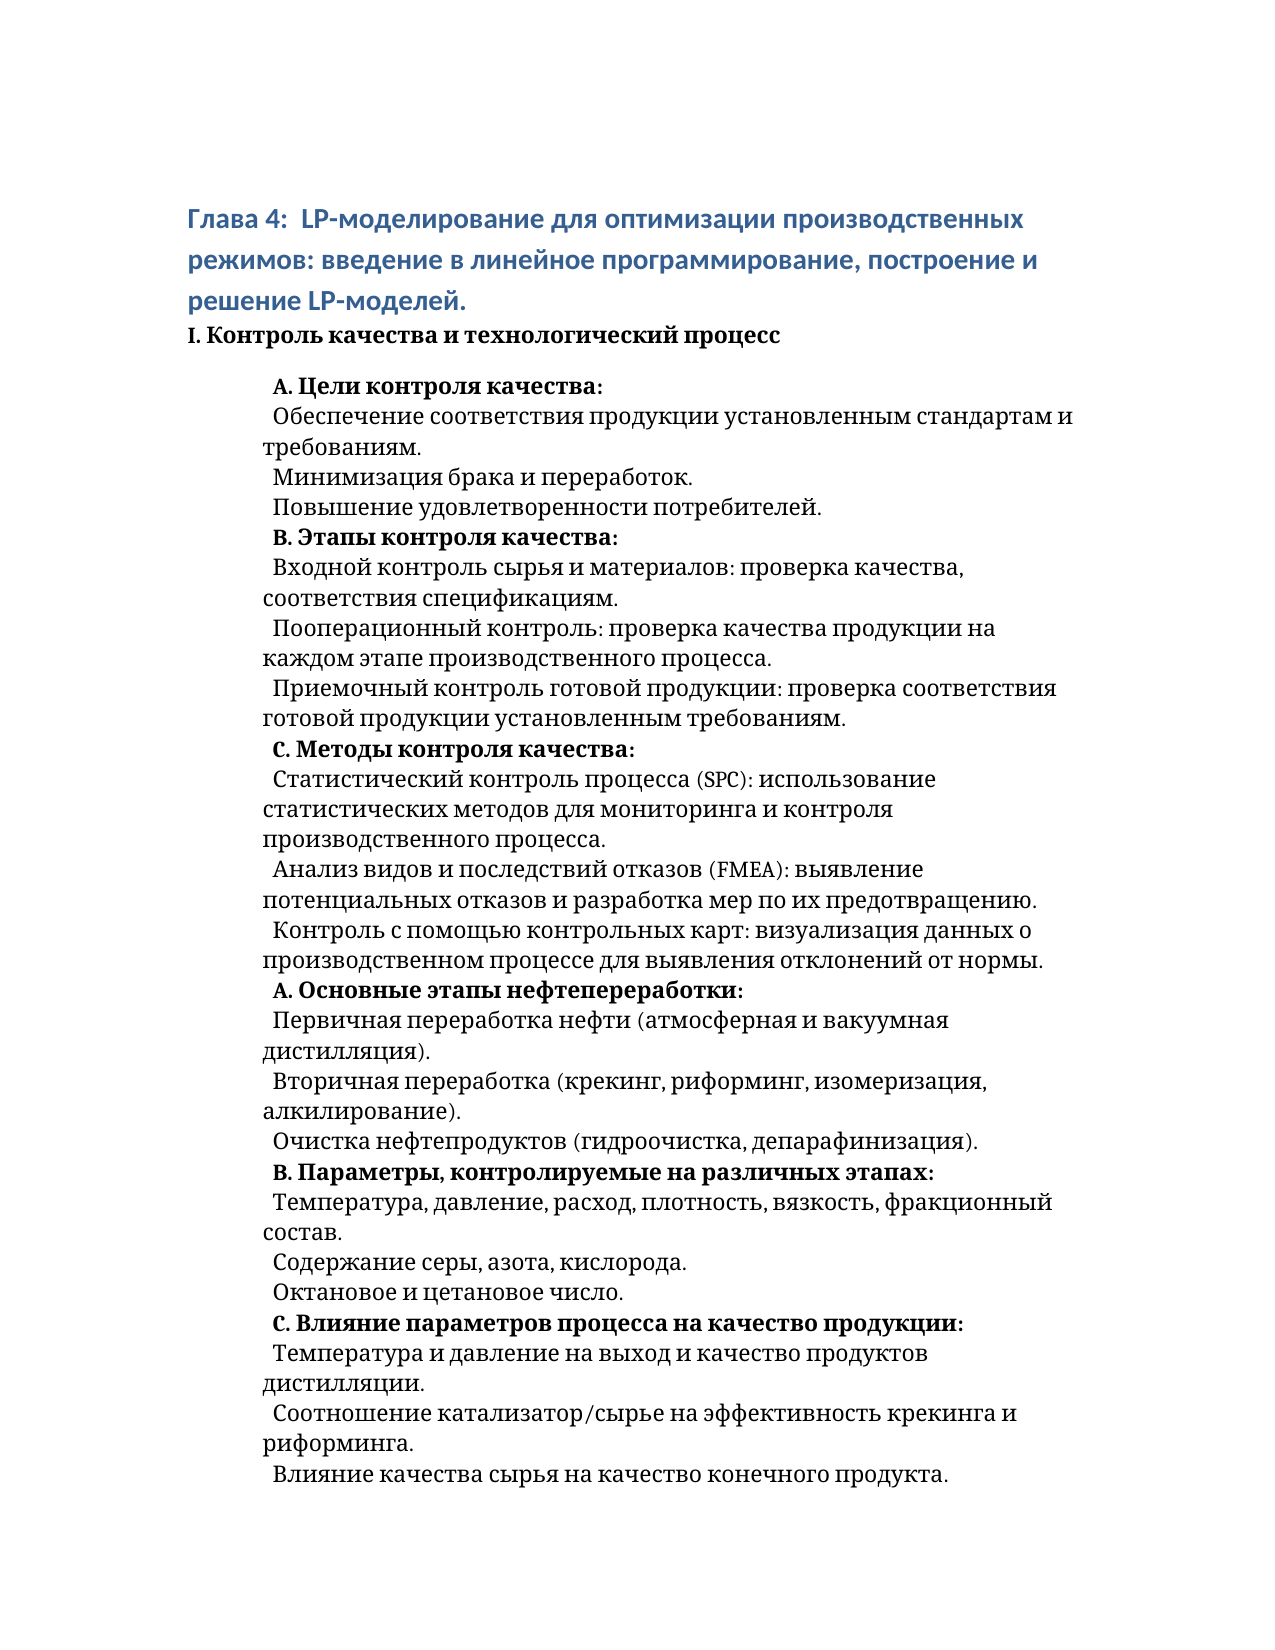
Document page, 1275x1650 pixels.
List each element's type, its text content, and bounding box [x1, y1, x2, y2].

list A. Цели контроля качества: [262, 374, 1087, 400]
list B. Этапы контроля качества: [262, 525, 1087, 551]
text I. Контроль качества и технологический процесс [187, 323, 1087, 349]
list Влияние качества сырья на качество конечного продукта. [262, 1461, 1087, 1488]
list Анализ видов и последствий отказов (FMEA): выявление потенциальных отказов и разработка мер по их предотвращению. [262, 857, 1087, 914]
list C. Методы контроля качества: [262, 736, 1087, 763]
list C. Влияние параметров процесса на качество продукции: [262, 1310, 1087, 1337]
list Вторичная переработка (крекинг, риформинг, изомеризация, алкилирование). [262, 1069, 1087, 1125]
list A. Основные этапы нефтепереработки: [262, 978, 1087, 1004]
subtitle Глава 4: LP-моделирование для оптимизации производственных режимов: введение в линейное программирование, построение и решение LP-моделей. [187, 200, 1087, 317]
list Приемочный контроль готовой продукции: проверка соответствия готовой продукции установленным требованиям. [262, 676, 1087, 732]
list Обеспечение соответствия продукции установленным стандартам и требованиям. [262, 404, 1087, 461]
list Октановое и цетановое число. [262, 1280, 1087, 1306]
list Температура, давление, расход, плотность, вязкость, фракционный состав. [262, 1189, 1087, 1246]
list Очистка нефтепродуктов (гидроочистка, депарафинизация). [262, 1129, 1087, 1155]
list B. Параметры, контролируемые на различных этапах: [262, 1159, 1087, 1186]
list Контроль с помощью контрольных карт: визуализация данных о производственном процессе для выявления отклонений от нормы. [262, 918, 1087, 974]
list Температура и давление на выход и качество продуктов дистилляции. [262, 1341, 1087, 1397]
list Минимизация брака и переработок. [262, 464, 1087, 491]
list Повышение удовлетворенности потребителей. [262, 495, 1087, 521]
list Пооперационный контроль: проверка качества продукции на каждом этапе производственного процесса. [262, 616, 1087, 672]
list Статистический контроль процесса (SPC): использование статистических методов для мониторинга и контроля производственного процесса. [262, 767, 1087, 853]
list Содержание серы, азота, кислорода. [262, 1250, 1087, 1276]
list Первичная переработка нефти (атмосферная и вакуумная дистилляция). [262, 1008, 1087, 1065]
list Соотношение катализатор/сырье на эффективность крекинга и риформинга. [262, 1401, 1087, 1457]
list Входной контроль сырья и материалов: проверка качества, соответствия спецификациям. [262, 555, 1087, 612]
